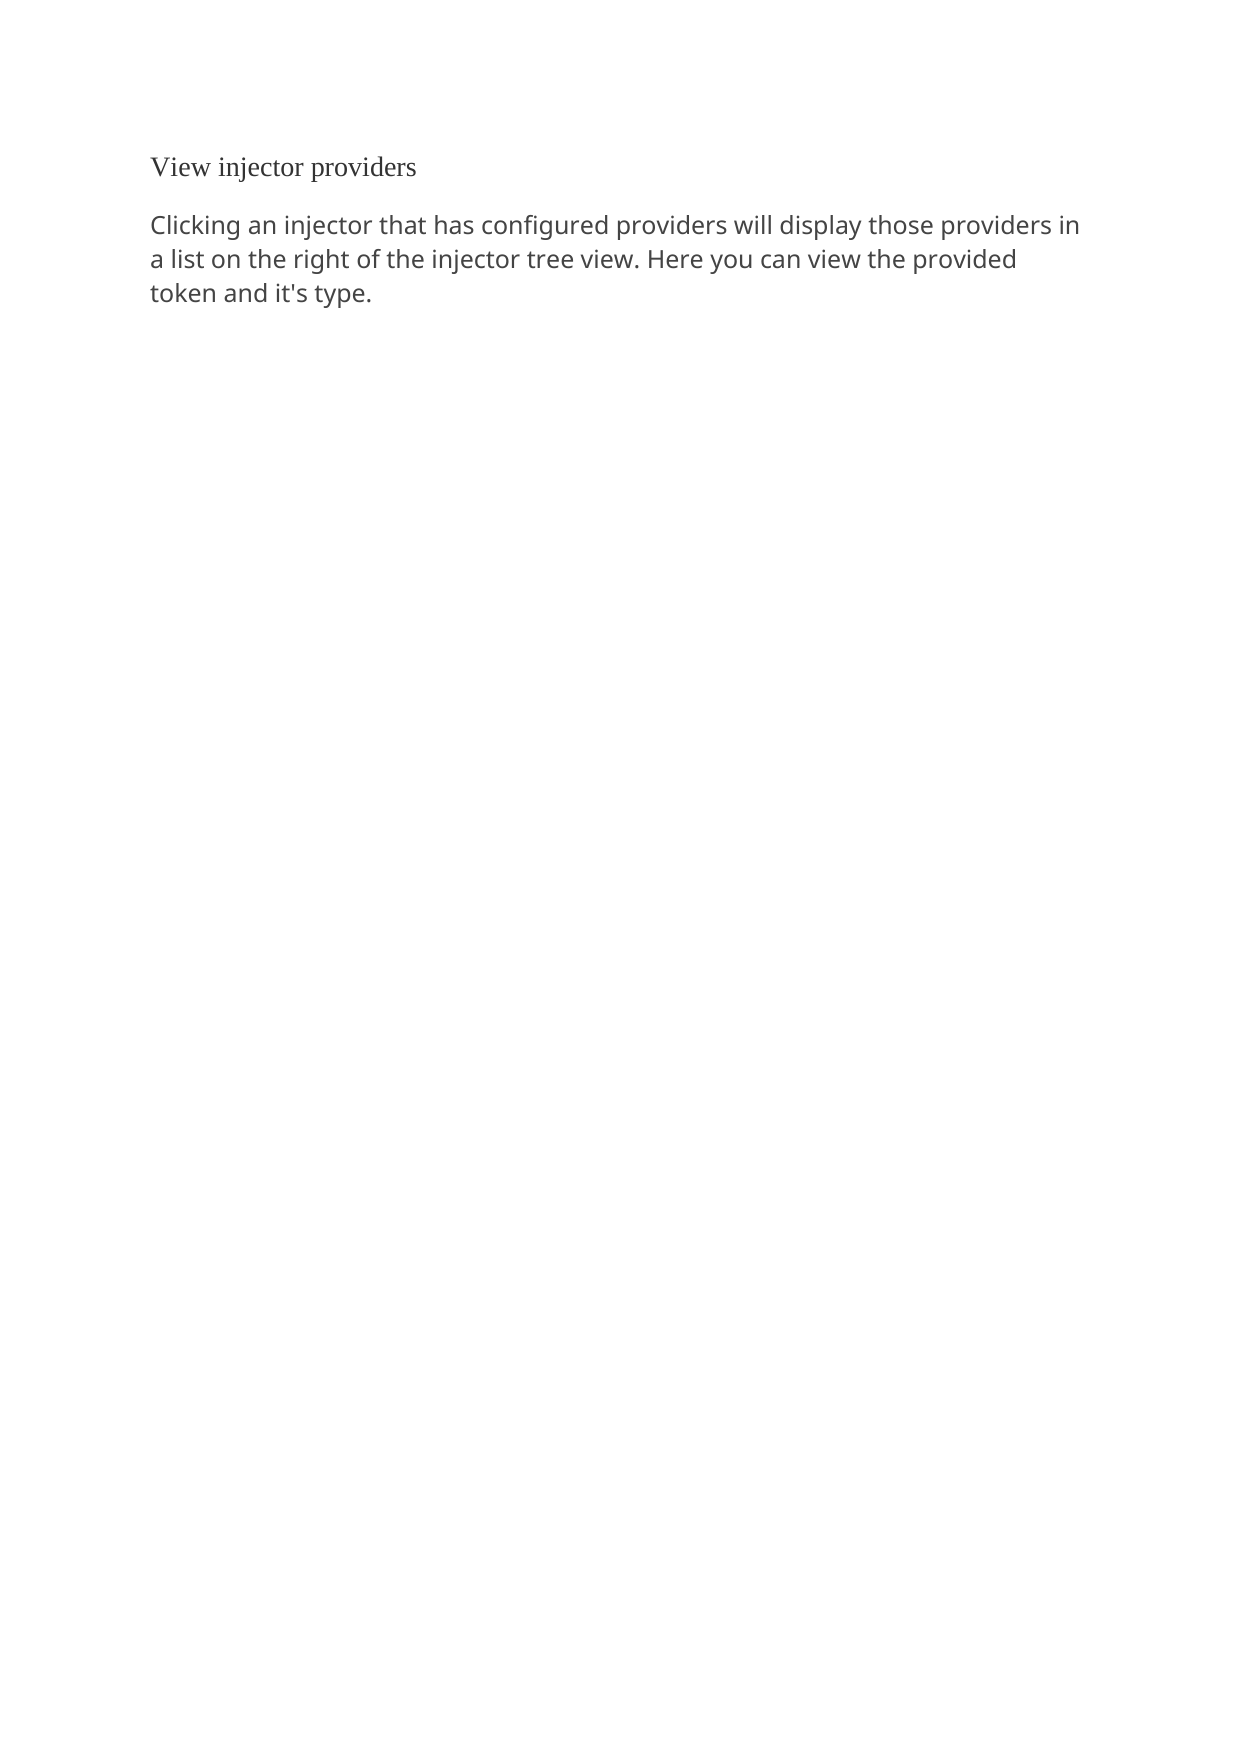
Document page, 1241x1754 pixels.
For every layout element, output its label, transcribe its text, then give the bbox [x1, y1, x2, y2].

text Clicking an injector that has configured providers will display those providers in a list on the right of the injector tree view. Here you can view the provided token and it's type. [150, 207, 1090, 309]
text View injector providers [150, 150, 1090, 182]
